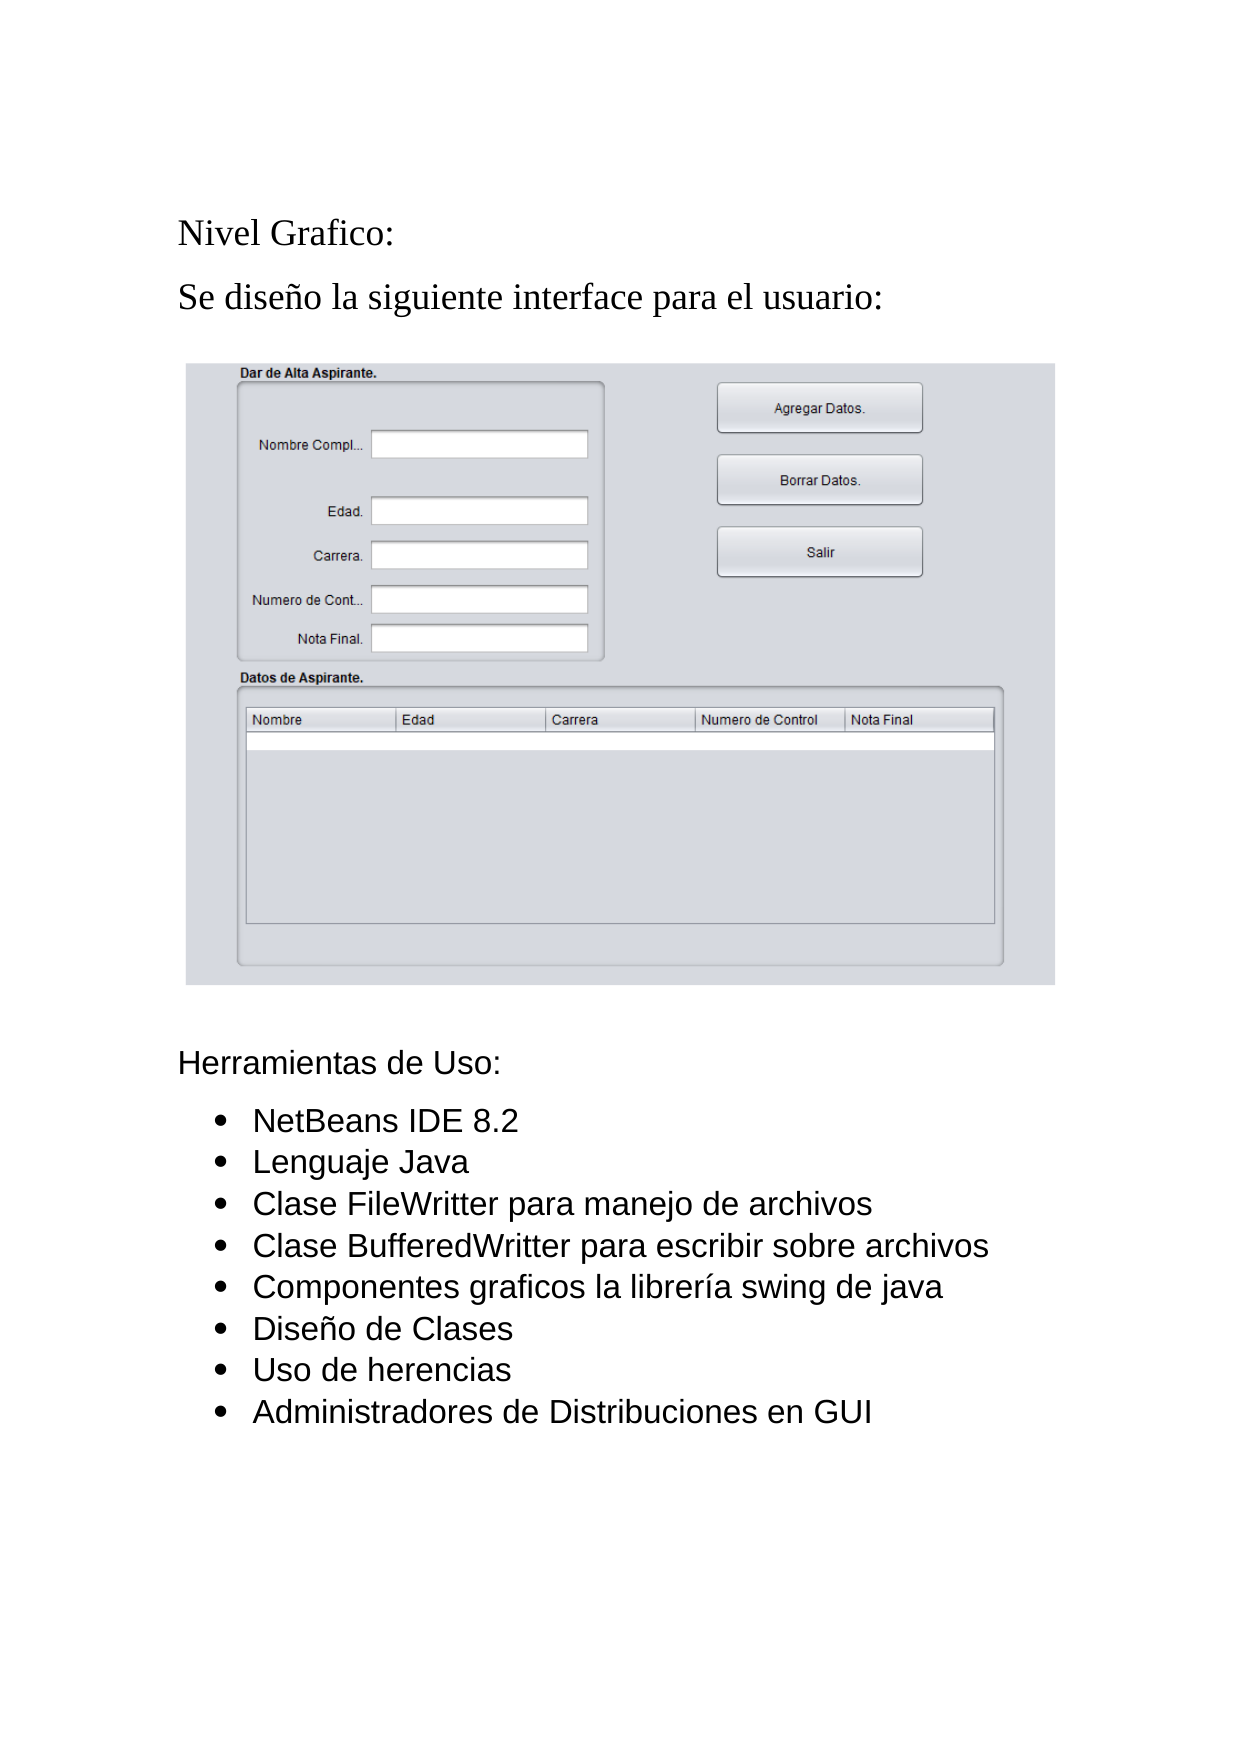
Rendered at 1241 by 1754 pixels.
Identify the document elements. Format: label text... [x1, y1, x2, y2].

list NetBeans IDE 8.2 [215, 1101, 1063, 1139]
list Clase FileWritter para manejo de archivos [215, 1184, 1063, 1223]
list Componentes graficos la librería swing de java [215, 1267, 1063, 1306]
list Diseño de Clases [215, 1309, 1063, 1347]
text Se diseño la siguiente interface para el usuario: [177, 274, 1063, 317]
list Uso de herencias [215, 1350, 1063, 1389]
list Lenguaje Java [215, 1142, 1063, 1181]
text Nivel Grafico: [177, 211, 1063, 254]
text Herramientas de Uso: [177, 337, 1063, 1081]
list Administradores de Distribuciones en GUI [215, 1392, 1063, 1430]
list Clase BufferedWritter para escribir sobre archivos [215, 1226, 1063, 1264]
